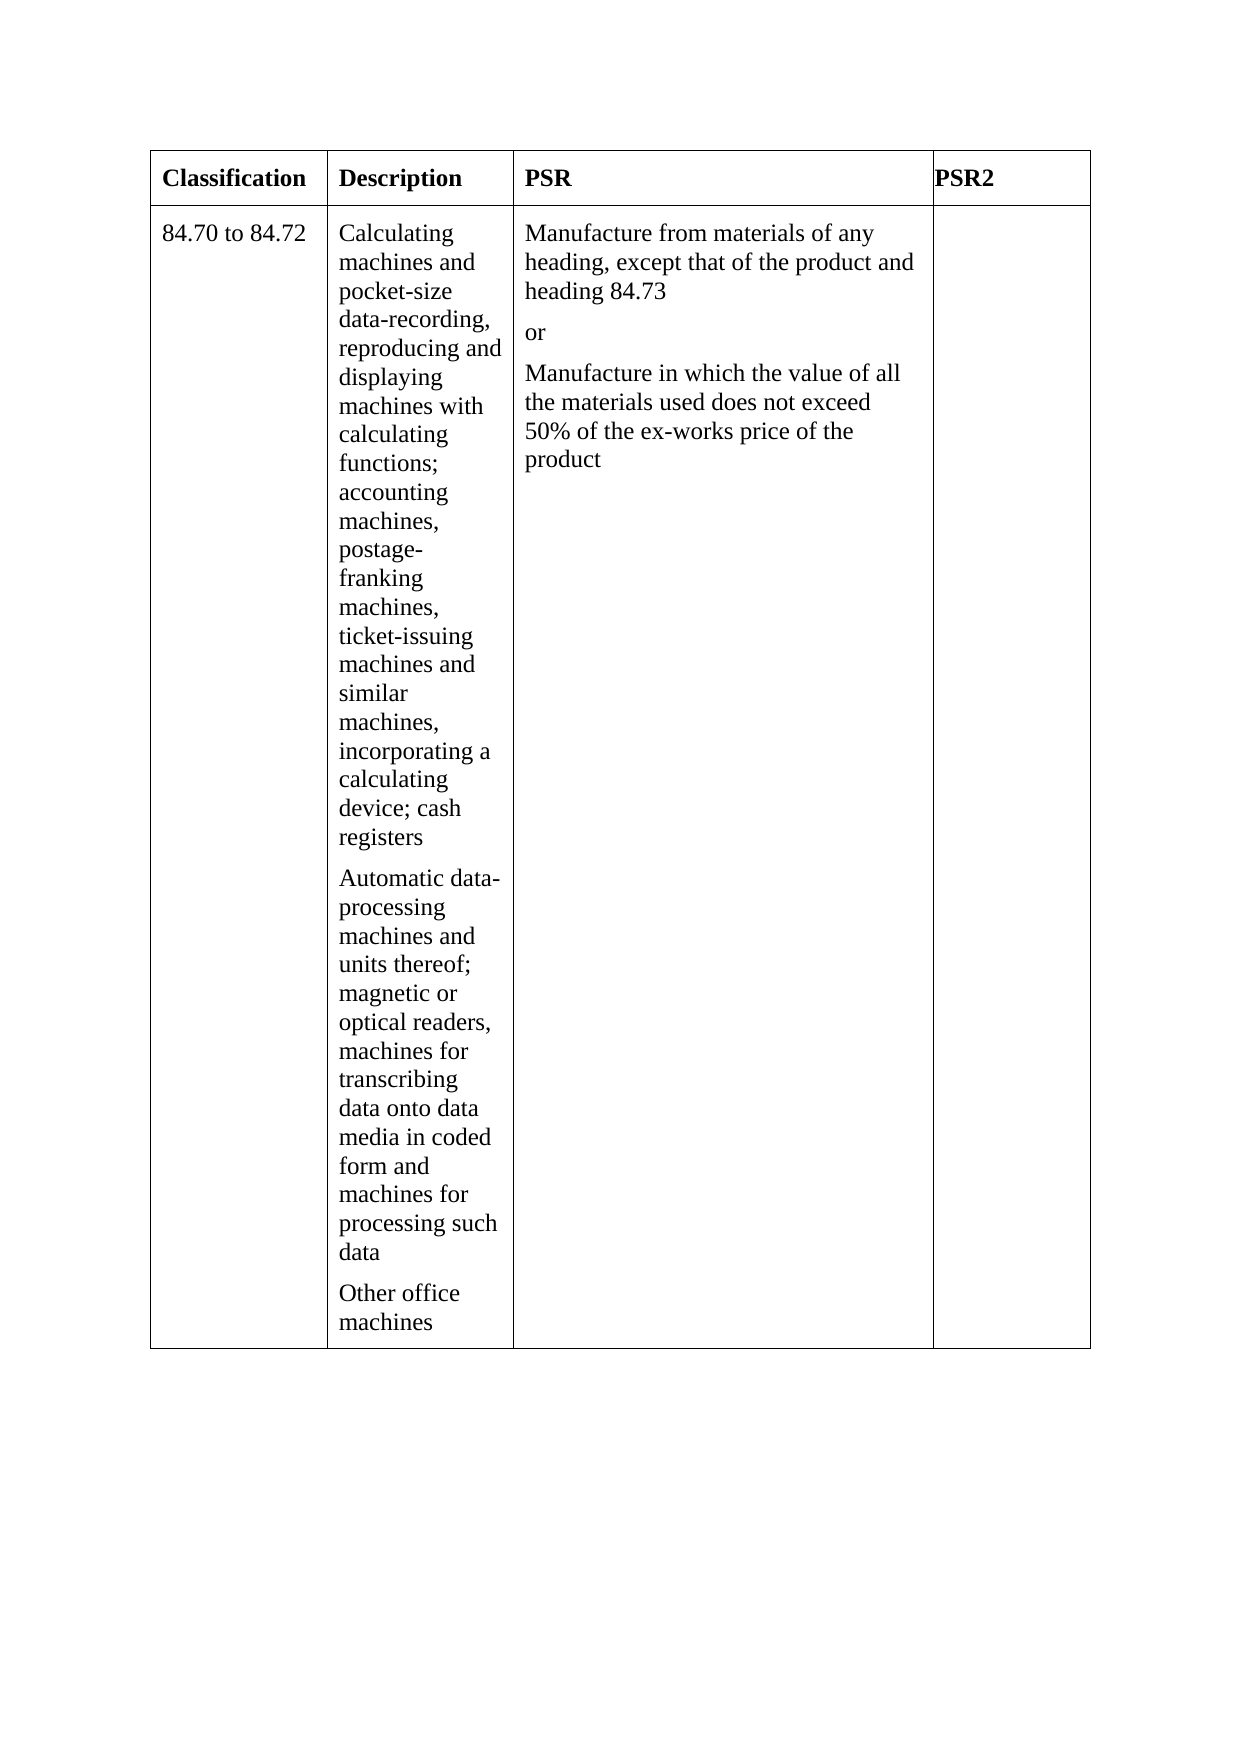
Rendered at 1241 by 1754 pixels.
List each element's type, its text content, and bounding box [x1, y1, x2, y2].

table_cell [934, 206, 1090, 1348]
table_cell 84.70 to 84.72 [151, 206, 327, 1348]
table_header Classification [151, 151, 327, 205]
table_cell Manufacture from materials of any heading, except that of the product and heading 84.73 or Manufacture in which the value of all the materials used does not exceed 50% of the ex-works price of the product [514, 206, 933, 1348]
table_header PSR2 [934, 151, 1090, 205]
table_header PSR [514, 151, 933, 205]
table_cell Calculating machines and pocket-size data-recording, reproducing and displaying machines with calculating functions; accounting machines, postage-franking machines, ticket-issuing machines and similar machines, incorporating a calculating device; cash registers Automatic data-processing machines and units thereof; magnetic or optical readers, machines for transcribing data onto data media in coded form and machines for processing such data Other office machines [328, 206, 513, 1348]
table_header Description [328, 151, 513, 205]
